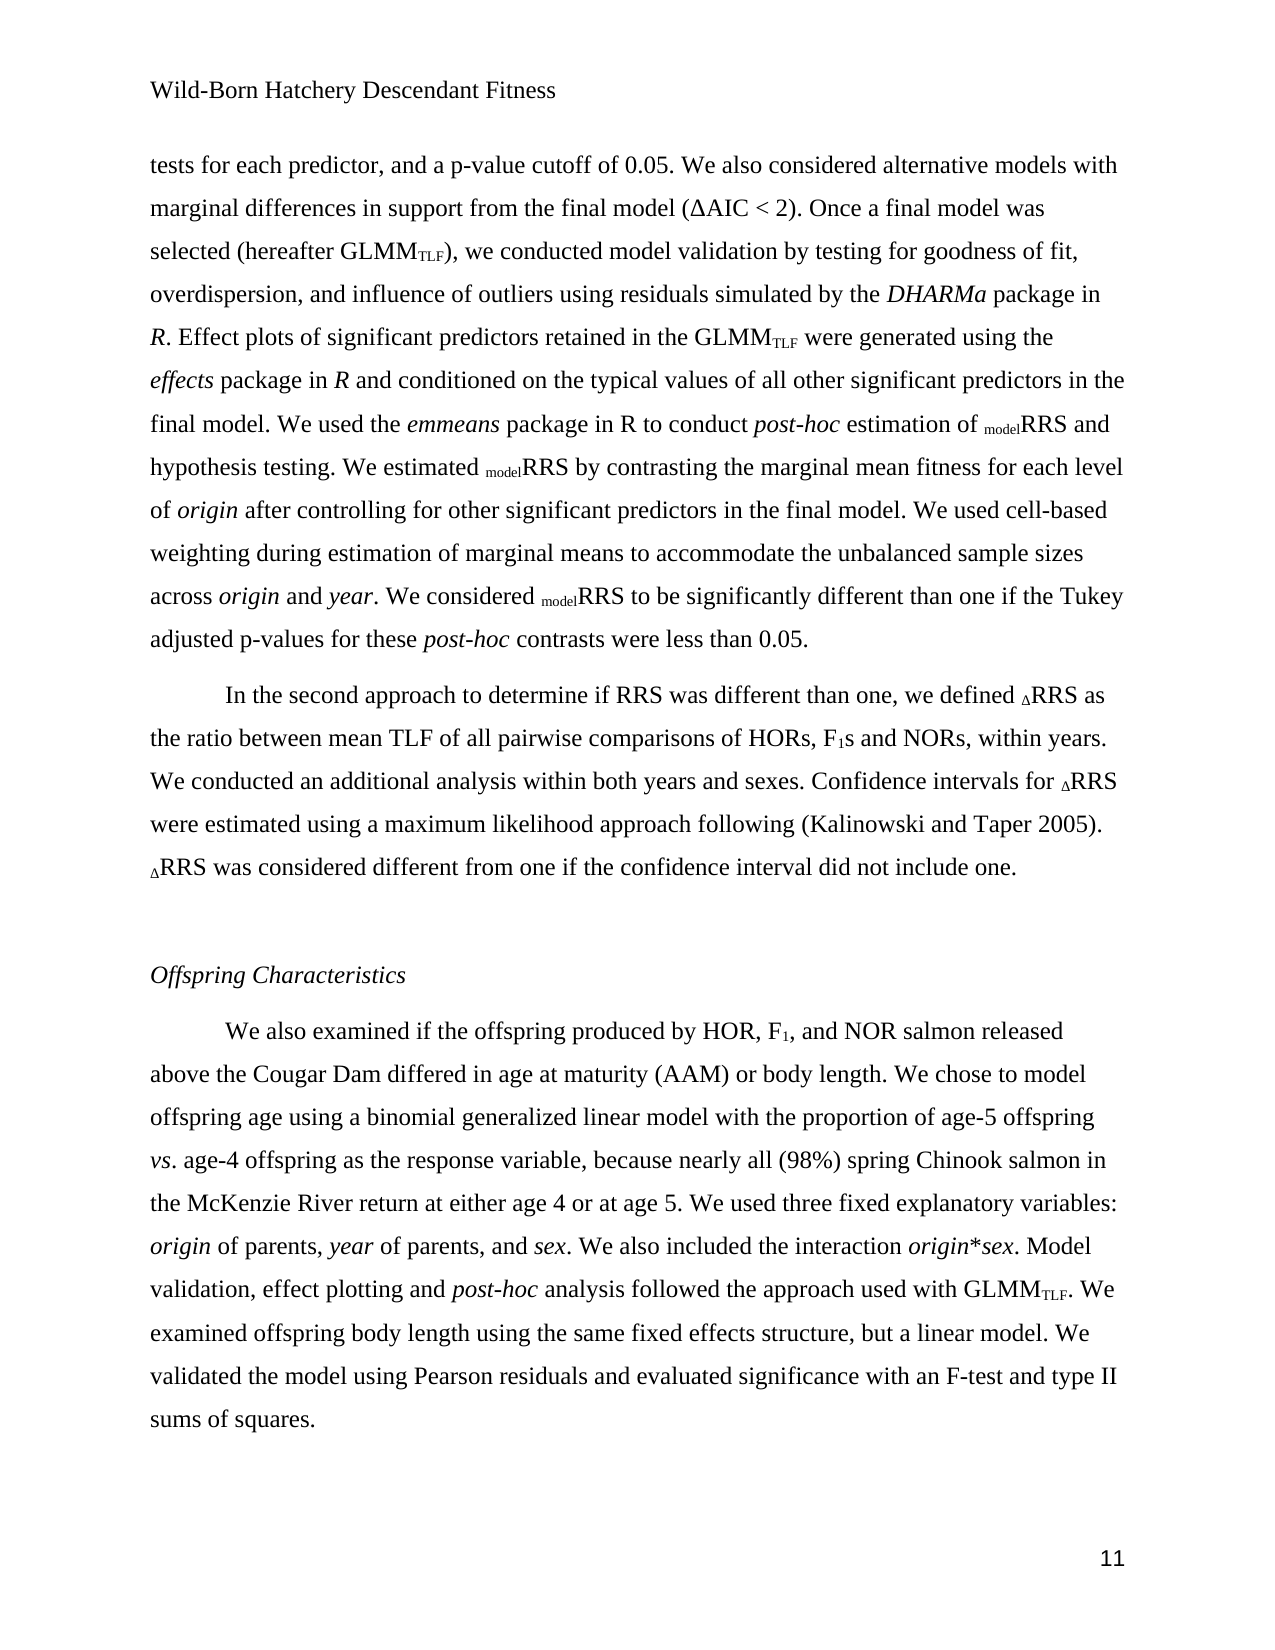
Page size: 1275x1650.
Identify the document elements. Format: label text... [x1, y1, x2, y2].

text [150, 150, 1125, 653]
subtitle Offspring Characteristics [150, 960, 1125, 989]
text In the second approach to determine if RRS was different than one, we defined ΔRRS as the ratio between mean TLF of all pairwise comparisons of HORs, F1s and NORs, within years. We conducted an additional analysis within both years and sexes. Confidence intervals for ΔRRS were estimated using a maximum likelihood approach following (Kalinowski and Taper 2005). ΔRRS was considered different from one if the confidence interval did not include one. [150, 680, 1119, 881]
text We also examined if the offspring produced by HOR, F1, and NOR salmon released above the Cougar Dam differed in age at maturity (AAM) or body length. We chose to model offspring age using a binomial generalized linear model with the proportion of age-5 offspring vs. age-4 offspring as the response variable, because nearly all (98%) spring Chinook salmon in the McKenzie River return at either age 4 or at age 5. We used three fixed explanatory variables: origin of parents, year of parents, and sex. We also included the interaction origin*sex. Model validation, effect plotting and post-hoc analysis followed the approach used with GLMMTLF. We examined offspring body length using the same fixed effects structure, but a linear model. We validated the model using Pearson residuals and evaluated significance with an F-test and type II sums of squares. [150, 1016, 1125, 1433]
